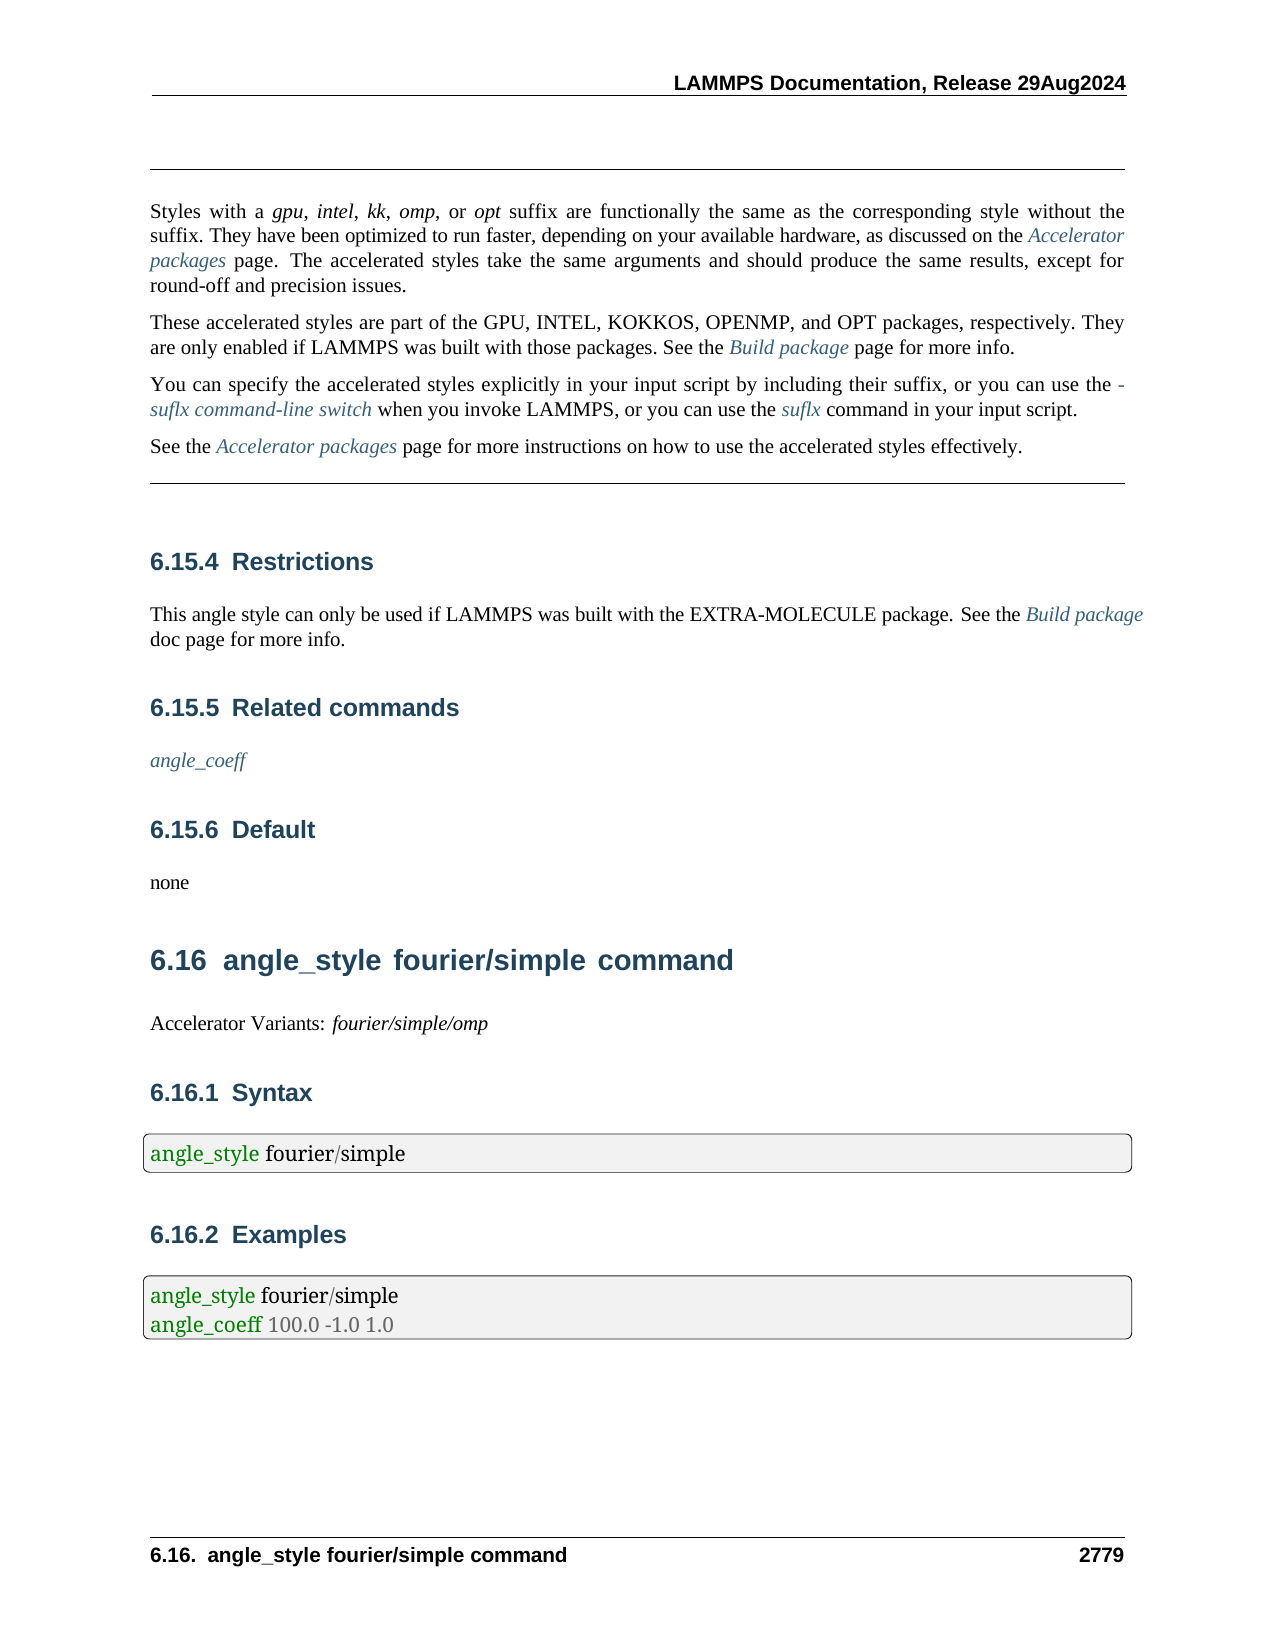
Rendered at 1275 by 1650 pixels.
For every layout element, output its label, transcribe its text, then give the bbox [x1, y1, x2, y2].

list Default [150, 815, 1144, 844]
text Styles with a gpu, intel, kk, omp, or opt suffix are functionally the same as the corresponding style without the suffix. They have been optimized to run faster, depending on your available hardware, as discussed on the Accelerator packages page. The accelerated styles take the same arguments and should produce the same results, except for round-off and precision issues. [150, 199, 1125, 297]
list Examples [150, 1220, 1144, 1249]
list Related commands [150, 693, 1144, 722]
subtitle angle_style fourier/simple command [150, 943, 1144, 977]
list Restrictions [150, 547, 1144, 576]
text See the Accelerator packages page for more instructions on how to use the accelerated styles effectively. [150, 433, 1144, 458]
text Accelerator Variants: fourier/simple/omp [150, 1011, 1144, 1035]
text This angle style can only be used if LAMMPS was built with the EXTRA-MOLECULE package. See the Build package [150, 602, 1144, 626]
text doc page for more info. [150, 627, 1144, 651]
text These accelerated styles are part of the GPU, INTEL, KOKKOS, OPENMP, and OPT packages, respectively. They are only enabled if LAMMPS was built with those packages. See the Build package page for more info. [150, 310, 1125, 359]
text none [150, 869, 1144, 894]
list Syntax [150, 1078, 1144, 1107]
text angle_coeff [150, 748, 1144, 772]
text You can specify the accelerated styles explicitly in your input script by including their suffix, or you can use the -suflx command-line switch when you invoke LAMMPS, or you can use the suflx command in your input script. [150, 372, 1125, 421]
